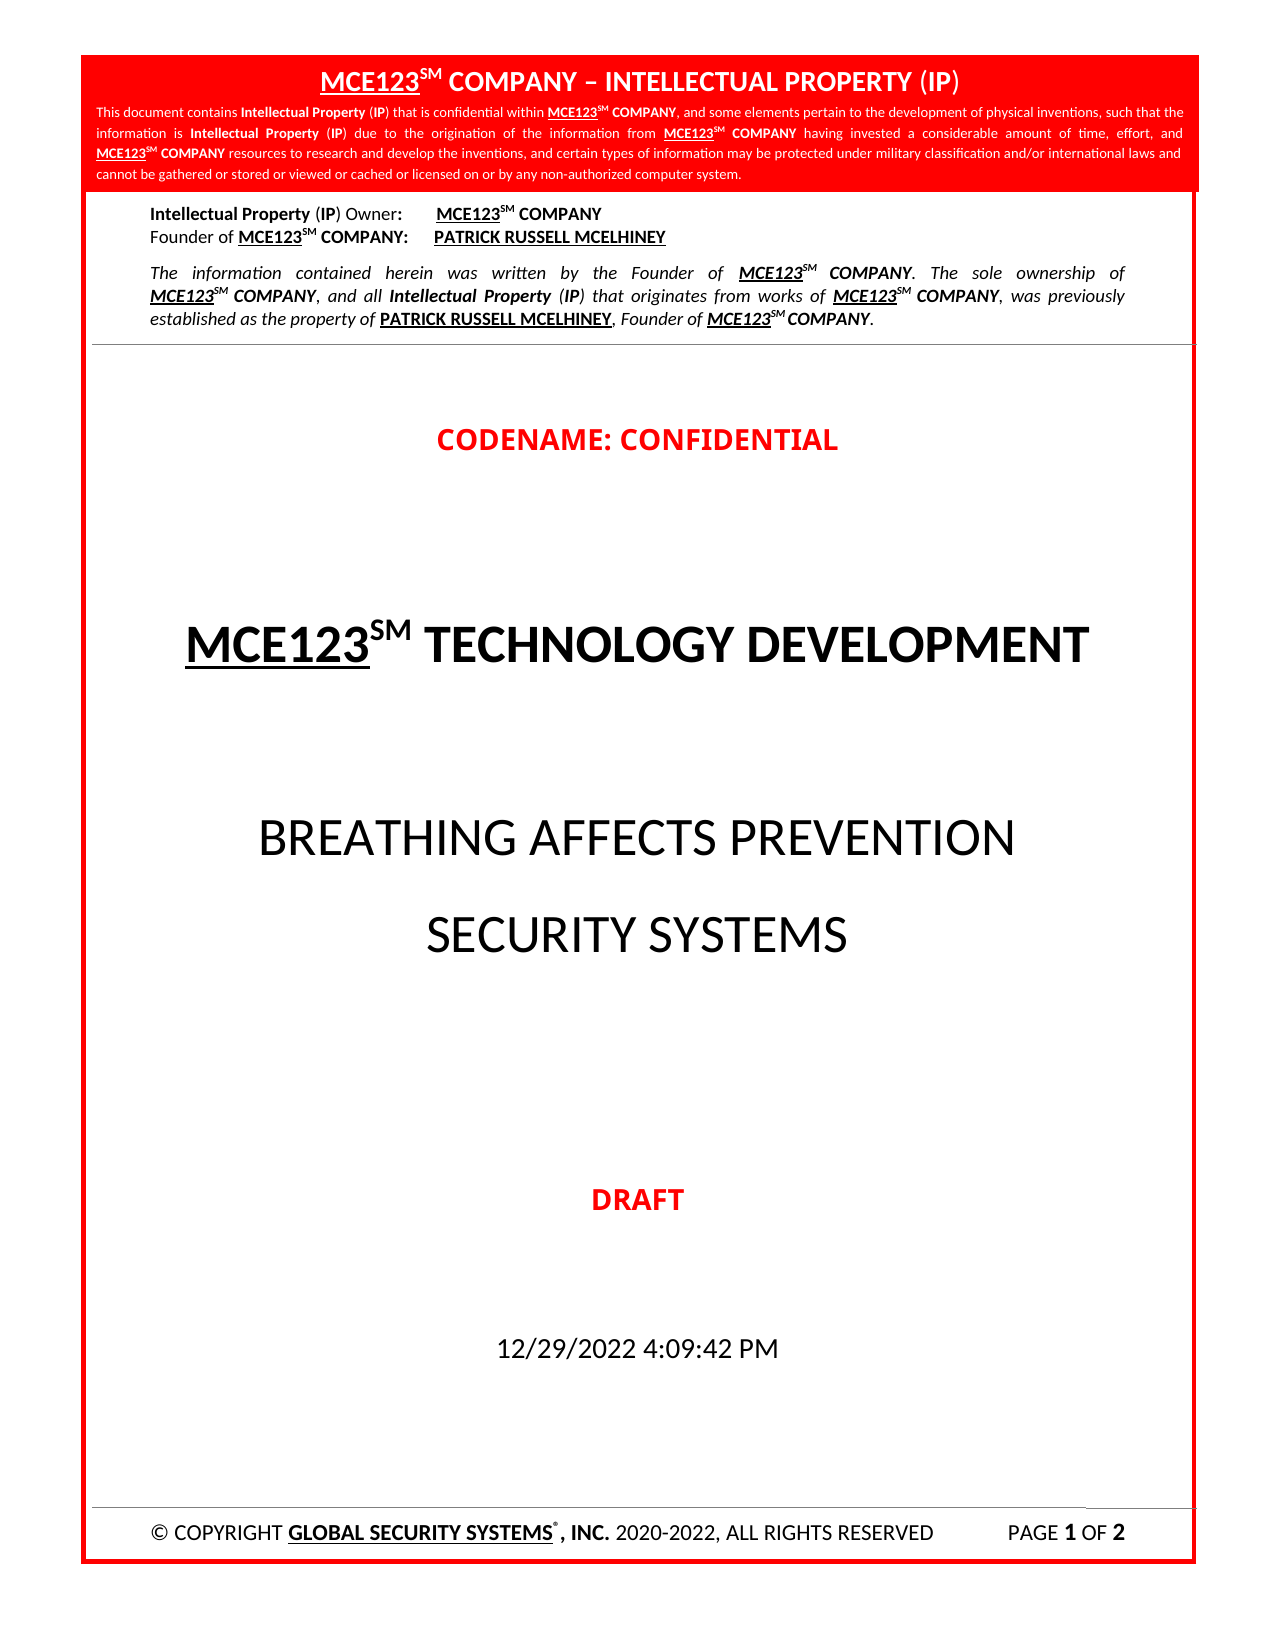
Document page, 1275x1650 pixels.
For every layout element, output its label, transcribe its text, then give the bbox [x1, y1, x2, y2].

text MCE123SM TECHNOLOGY DEVELOPMENT [150, 609, 1125, 676]
text SECURITY SYSTEMS [150, 900, 1125, 966]
text CODENAME: CONFIDENTIAL [150, 419, 1125, 459]
text DRAFT [150, 1179, 1125, 1218]
text BREATHING AFFECTS PREVENTION [150, 803, 1125, 869]
text 12/29/2022 4:09:42 PM [150, 1330, 1125, 1366]
